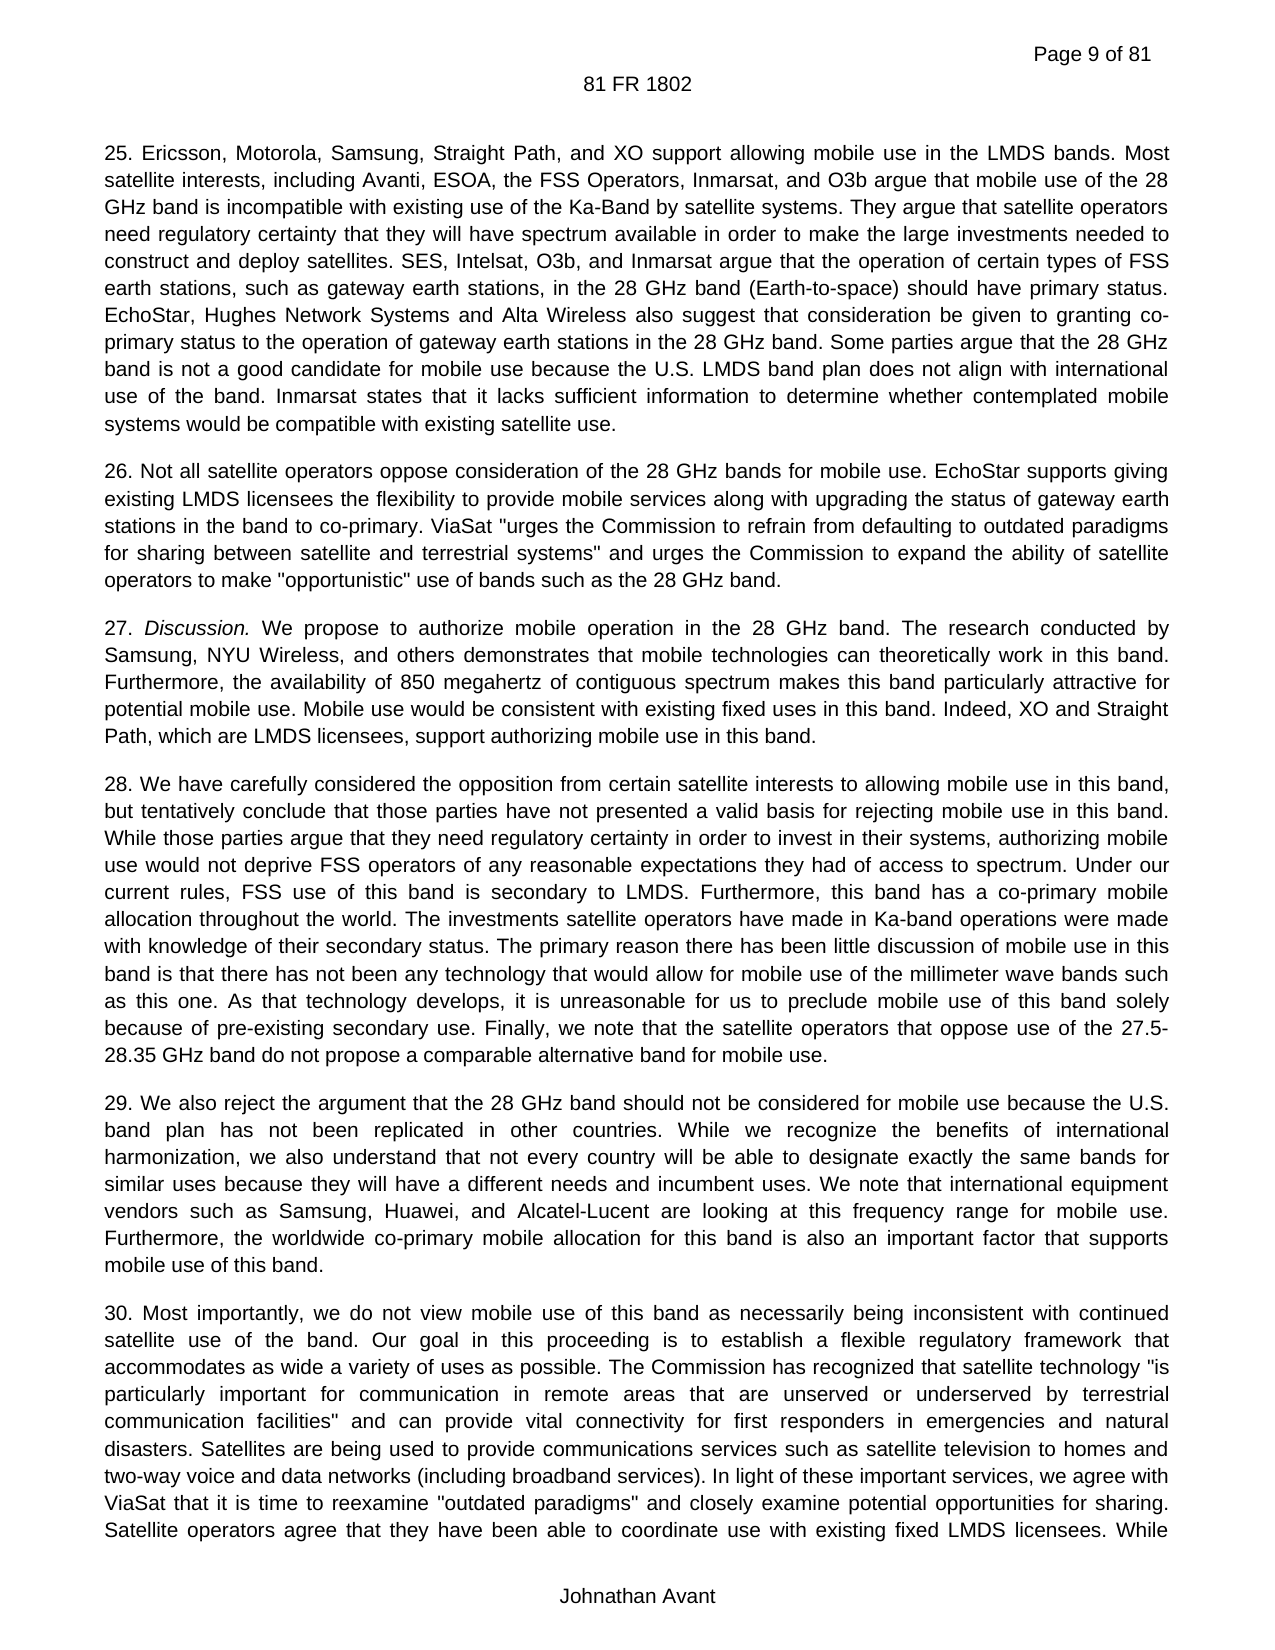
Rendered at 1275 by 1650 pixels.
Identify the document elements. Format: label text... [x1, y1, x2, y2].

text 26. Not all satellite operators oppose consideration of the 28 GHz bands for mobile use. EchoStar supports giving existing LMDS licensees the flexibility to provide mobile services along with upgrading the status of gateway earth stations in the band to co-primary. ViaSat "urges the Commission to refrain from defaulting to outdated paradigms for sharing between satellite and terrestrial systems" and urges the Commission to expand the ability of satellite operators to make "opportunistic" use of bands such as the 28 GHz band. [104, 456, 1171, 592]
text 27. Discussion. We propose to authorize mobile operation in the 28 GHz band. The research conducted by Samsung, NYU Wireless, and others demonstrates that mobile technologies can theoretically work in this band. Furthermore, the availability of 850 megahertz of contiguous spectrum makes this band particularly attractive for potential mobile use. Mobile use would be consistent with existing fixed uses in this band. Indeed, XO and Straight Path, which are LMDS licensees, support authorizing mobile use in this band. [104, 612, 1171, 748]
text 29. We also reject the argument that the 28 GHz band should not be considered for mobile use because the U.S. band plan has not been replicated in other countries. While we recognize the benefits of international harmonization, we also understand that not every country will be able to designate exactly the same bands for similar uses because they will have a different needs and incumbent uses. We note that international equipment vendors such as Samsung, Huawei, and Alcatel-Lucent are looking at this frequency range for mobile use. Furthermore, the worldwide co-primary mobile allocation for this band is also an important factor that supports mobile use of this band. [104, 1087, 1171, 1277]
text 28. We have carefully considered the opposition from certain satellite interests to allowing mobile use in this band, but tentatively conclude that those parties have not presented a valid basis for rejecting mobile use in this band. While those parties argue that they need regulatory certainty in order to invest in their systems, authorizing mobile use would not deprive FSS operators of any reasonable expectations they had of access to spectrum. Under our current rules, FSS use of this band is secondary to LMDS. Furthermore, this band has a co-primary mobile allocation throughout the world. The investments satellite operators have made in Ka-band operations were made with knowledge of their secondary status. The primary reason there has been little discussion of mobile use in this band is that there has not been any technology that would allow for mobile use of the millimeter wave bands such as this one. As that technology develops, it is unreasonable for us to preclude mobile use of this band solely because of pre-existing secondary use. Finally, we note that the satellite operators that oppose use of the 27.5-28.35 GHz band do not propose a comparable alternative band for mobile use. [104, 769, 1171, 1067]
text 25. Ericsson, Motorola, Samsung, Straight Path, and XO support allowing mobile use in the LMDS bands. Most satellite interests, including Avanti, ESOA, the FSS Operators, Inmarsat, and O3b argue that mobile use of the 28 GHz band is incompatible with existing use of the Ka-Band by satellite systems. They argue that satellite operators need regulatory certainty that they will have spectrum available in order to make the large investments needed to construct and deploy satellites. SES, Intelsat, O3b, and Inmarsat argue that the operation of certain types of FSS earth stations, such as gateway earth stations, in the 28 GHz band (Earth-to-space) should have primary status. EchoStar, Hughes Network Systems and Alta Wireless also suggest that consideration be given to granting co-primary status to the operation of gateway earth stations in the 28 GHz band. Some parties argue that the 28 GHz band is not a good candidate for mobile use because the U.S. LMDS band plan does not align with international use of the band. Inmarsat states that it lacks sufficient information to determine whether contemplated mobile systems would be compatible with existing satellite use. [104, 137, 1171, 435]
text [104, 1298, 1171, 1542]
